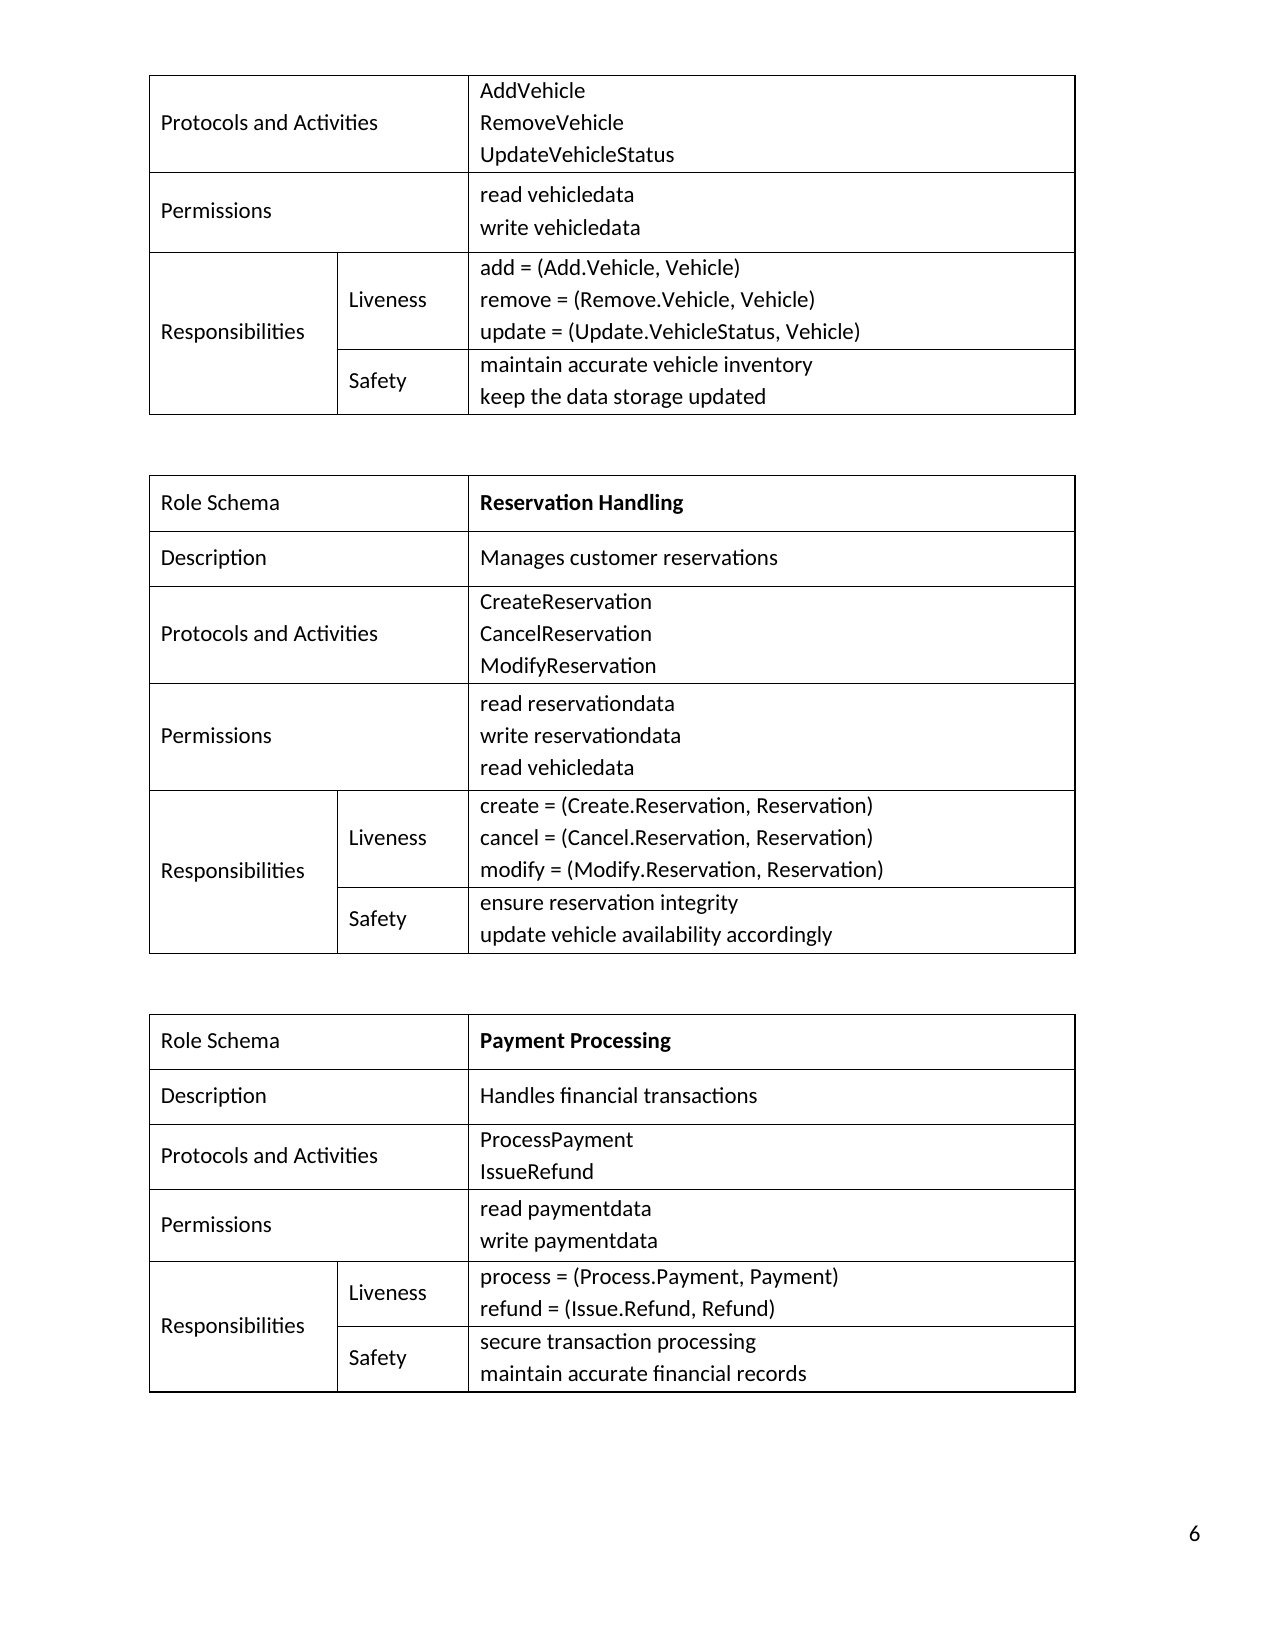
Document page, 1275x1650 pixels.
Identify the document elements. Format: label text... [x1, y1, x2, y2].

table_cell read vehicledata write vehicledata [469, 173, 1074, 252]
table_cell add = (Add.Vehicle, Vehicle) remove = (Remove.Vehicle, Vehicle) update = (Update.VehicleStatus, Vehicle) [469, 253, 1074, 349]
table_cell process = (Process.Payment, Payment) refund = (Issue.Refund, Refund) [469, 1262, 1074, 1326]
table_cell ensure reservation integrity update vehicle availability accordingly [469, 888, 1074, 952]
table_cell Permissions [150, 684, 468, 790]
table_cell ProcessPayment IssueRefund [469, 1125, 1074, 1189]
table_cell Liveness [338, 1262, 468, 1326]
table_cell Handles financial transactions [469, 1070, 1074, 1124]
table_cell Protocols and Activities [150, 587, 468, 683]
table_cell Protocols and Activities [150, 1125, 468, 1189]
table_cell Description [150, 1070, 468, 1124]
table_cell secure transaction processing maintain accurate financial records [469, 1327, 1074, 1391]
table_cell Protocols and Activities [150, 76, 468, 172]
table_header Role Schema [150, 1015, 468, 1069]
table_cell Safety [338, 888, 468, 952]
table_cell Permissions [150, 173, 468, 252]
table_cell AddVehicle RemoveVehicle UpdateVehicleStatus [469, 76, 1074, 172]
table_cell read reservationdata write reservationdata read vehicledata [469, 684, 1074, 790]
table_cell Liveness [338, 253, 468, 349]
table_header Payment Processing [469, 1015, 1074, 1069]
table_cell Responsibilities [150, 253, 337, 414]
table_cell maintain accurate vehicle inventory keep the data storage updated [469, 350, 1074, 414]
table_cell Responsibilities [150, 1262, 337, 1391]
table_cell Manages customer reservations [469, 532, 1074, 586]
table_cell Safety [338, 1327, 468, 1391]
table_header Role Schema [150, 476, 468, 531]
table_cell Permissions [150, 1190, 468, 1261]
table_cell create = (Create.Reservation, Reservation) cancel = (Cancel.Reservation, Reservation) modify = (Modify.Reservation, Reservation) [469, 791, 1074, 887]
table_cell read paymentdata write paymentdata [469, 1190, 1074, 1261]
table_cell Liveness [338, 791, 468, 887]
table_cell CreateReservation CancelReservation ModifyReservation [469, 587, 1074, 683]
table_cell Description [150, 532, 468, 586]
table_cell Safety [338, 350, 468, 414]
table_cell Responsibilities [150, 791, 337, 952]
table_header Reservation Handling [469, 476, 1074, 531]
